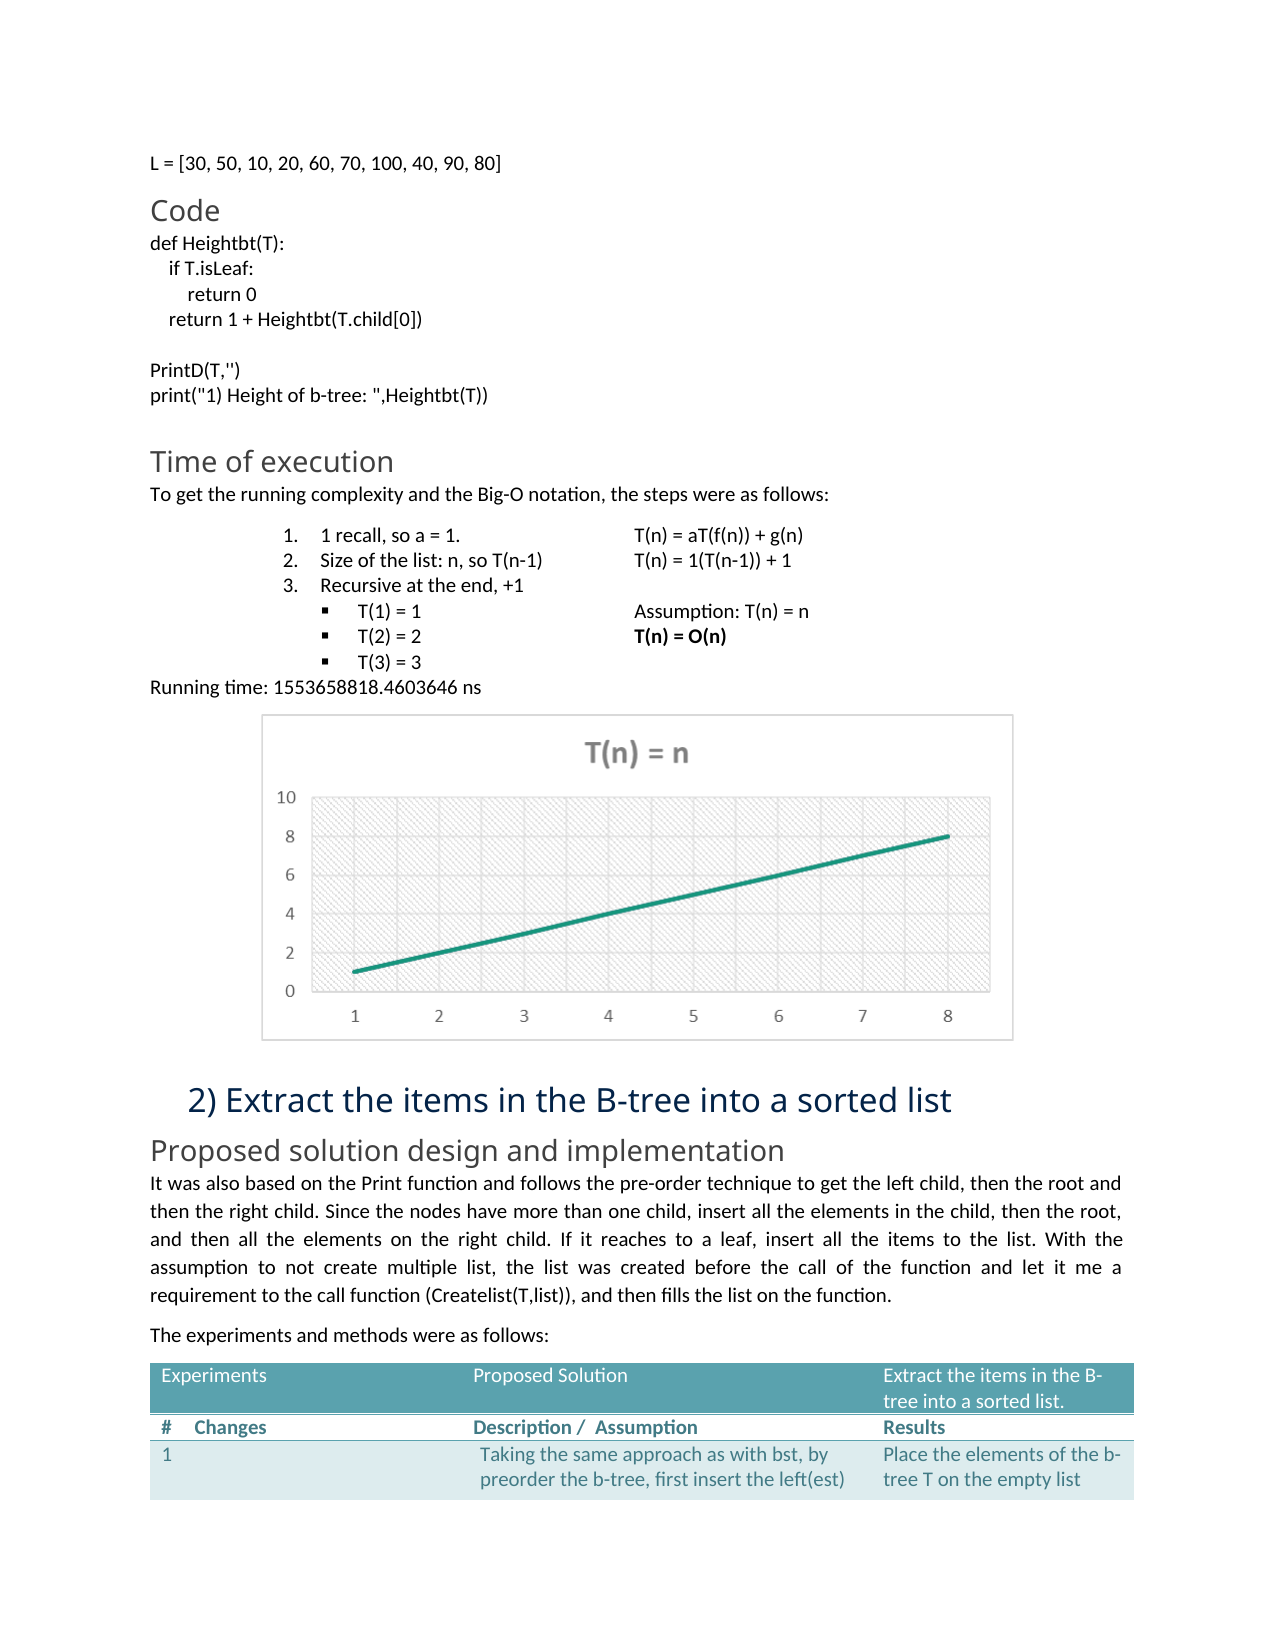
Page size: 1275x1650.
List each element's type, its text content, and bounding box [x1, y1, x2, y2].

table_cell Description / Assumption [462, 1415, 872, 1440]
table_header Proposed Solution [462, 1363, 872, 1413]
text To get the running complexity and the Big-O notation, the steps were as follows: [150, 481, 1125, 507]
picture [261, 714, 1014, 1041]
table_header 1 recall, so a = 1. Size of the list: n, so T(n-1) Recursive at the end, +1 [234, 522, 623, 598]
table_cell T(1) = 1 T(2) = 2 T(3) = 3 [234, 598, 623, 674]
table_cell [872, 1441, 1134, 1500]
text The experiments and methods were as follows: [150, 1322, 1125, 1348]
table_cell # [150, 1415, 183, 1440]
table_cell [469, 1441, 872, 1500]
text Running time: 1553658818.4603646 ns [150, 674, 1125, 700]
text def Heightbt(T): [150, 230, 1125, 256]
subtitle Time of execution [150, 442, 1125, 481]
table_cell Results [872, 1415, 1134, 1440]
table_cell 1 [150, 1441, 183, 1500]
subtitle Code [150, 190, 1125, 230]
text return 1 + Heightbt(T.child[0]) [150, 306, 1125, 332]
subtitle Proposed solution design and implementation [150, 1130, 1125, 1170]
table_header Experiments [150, 1363, 462, 1413]
table_header T(n) = aT(f(n)) + g(n) T(n) = 1(T(n-1)) + 1 [623, 522, 1012, 598]
text print("1) Height of b-tree: ",Heightbt(T)) [150, 383, 1125, 408]
text return 0 [150, 281, 1125, 306]
table_header Extract the items in the B-tree into a sorted list. [872, 1363, 1134, 1413]
table_cell Assumption: T(n) = n T(n) = O(n) [623, 598, 1012, 674]
table_cell Changes [183, 1415, 462, 1440]
text PrintD(T,'') [150, 357, 1125, 383]
table_cell [183, 1441, 469, 1500]
text L = [30, 50, 10, 20, 60, 70, 100, 40, 90, 80] [150, 150, 1125, 175]
text It was also based on the Print function and follows the pre-order technique to get the left child, then the root and then the right child. Since the nodes have more than one child, insert all the elements in the child, then the root, and then all the elements on the right child. If it reaches to a leaf, insert all the items to the list. With the assumption to not create multiple list, the list was created before the call of the function and let it me a requirement to the call function (Createlist(T,list)), and then fills the list on the function. [150, 1170, 1125, 1307]
subtitle Extract the items in the B-tree into a sorted list [187, 1077, 1125, 1122]
text if T.isLeaf: [150, 256, 1125, 281]
